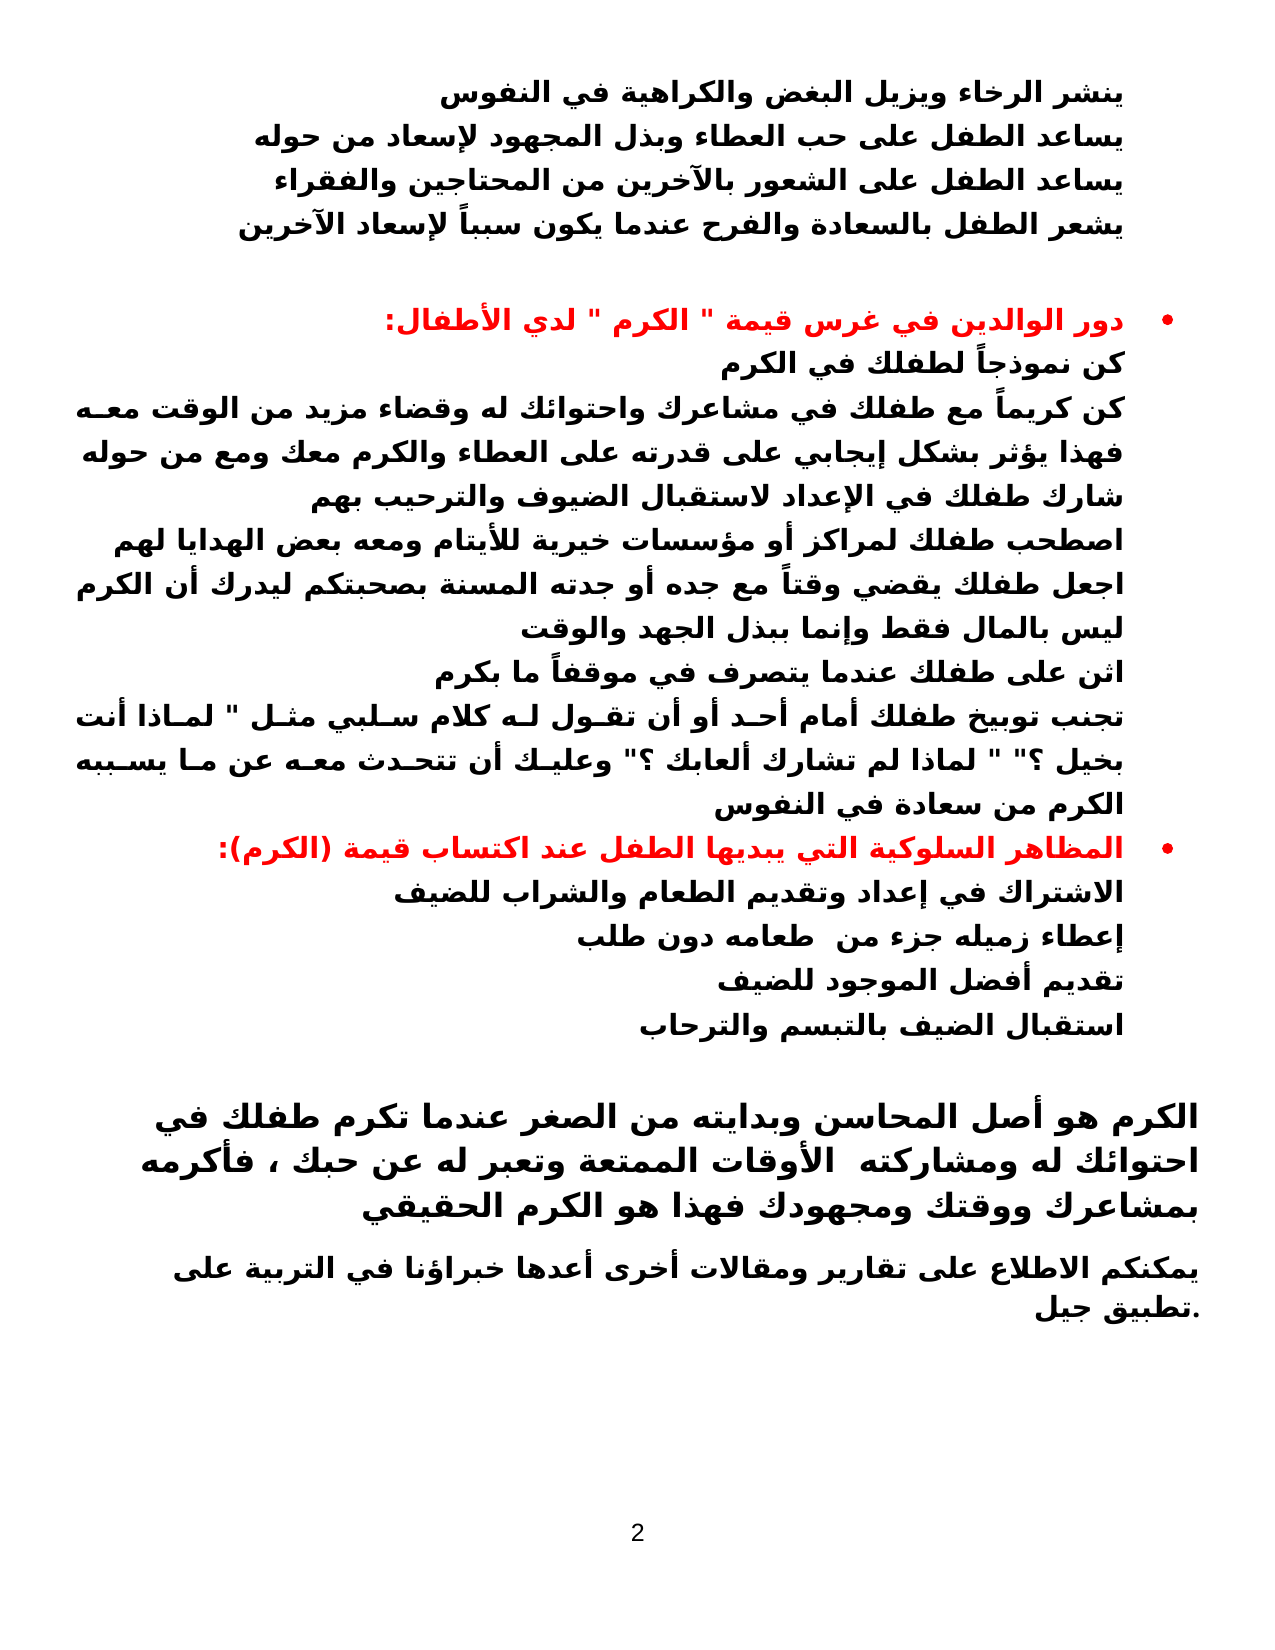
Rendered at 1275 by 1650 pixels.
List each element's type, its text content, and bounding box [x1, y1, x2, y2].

text الكرم هو أصل المحاسن وبدايته من الصغر عندما تكرم طفلك في احتوائك له ومشاركته الأوقات الممتعة وتعبر له عن حبك ، فأكرمه بمشاعرك ووقتك ومجهودك فهذا هو الكرم الحقيقي [75, 1097, 1200, 1225]
list اجعل طفلك يقضي وقتاً مع جده أو جدته المسنة بصحبتكم ليدرك أن الكرم ليس بالمال فقط وإنما ببذل الجهد والوقت [75, 567, 1125, 645]
list يساعد الطفل على حب العطاء وبذل المجهود لإسعاد من حوله [75, 119, 1125, 153]
list يشعر الطفل بالسعادة والفرح عندما يكون سبباً لإسعاد الآخرين [75, 207, 1125, 241]
list الاشتراك في إعداد وتقديم الطعام والشراب للضيف [75, 876, 1125, 909]
list ينشر الرخاء ويزيل البغض والكراهية في النفوس [75, 75, 1125, 109]
list يساعد الطفل على الشعور بالآخرين من المحتاجين والفقراء [75, 163, 1125, 197]
list إعطاء زميله جزء من طعامه دون طلب [75, 920, 1125, 954]
list كن كريماً مع طفلك في مشاعرك واحتوائك له وقضاء مزيد من الوقت معه فهذا يؤثر بشكل إيجابي على قدرته على العطاء والكرم معك ومع من حوله [75, 391, 1125, 469]
list اصطحب طفلك لمراكز أو مؤسسات خيرية للأيتام ومعه بعض الهدايا لهم [75, 523, 1125, 557]
list المظاهر السلوكية التي يبديها الطفل عند اكتساب قيمة (الكرم): [75, 832, 1162, 866]
list تجنب توبيخ طفلك أمام أحد أو أن تقول له كلام سلبي مثل " لماذا أنت بخيل ؟" " لماذا لم تشارك ألعابك ؟" وعليك أن تتحدث معه عن ما يسببه الكرم من سعادة في النفوس [75, 699, 1125, 821]
list دور الوالدين في غرس قيمة " الكرم " لدي الأطفال: [75, 303, 1162, 337]
list اثن على طفلك عندما يتصرف في موقفاً ما بكرم [75, 655, 1125, 689]
list كن نموذجاً لطفلك في الكرم [75, 347, 1125, 381]
list شارك طفلك في الإعداد لاستقبال الضيوف والترحيب بهم [75, 479, 1125, 513]
text يمكنكم الاطلاع على تقارير ومقالات أخرى أعدها خبراؤنا في التربية على تطبيق جيل. [75, 1252, 1200, 1326]
list تقديم أفضل الموجود للضيف [75, 964, 1125, 998]
list استقبال الضيف بالتبسم والترحاب [75, 1008, 1125, 1042]
